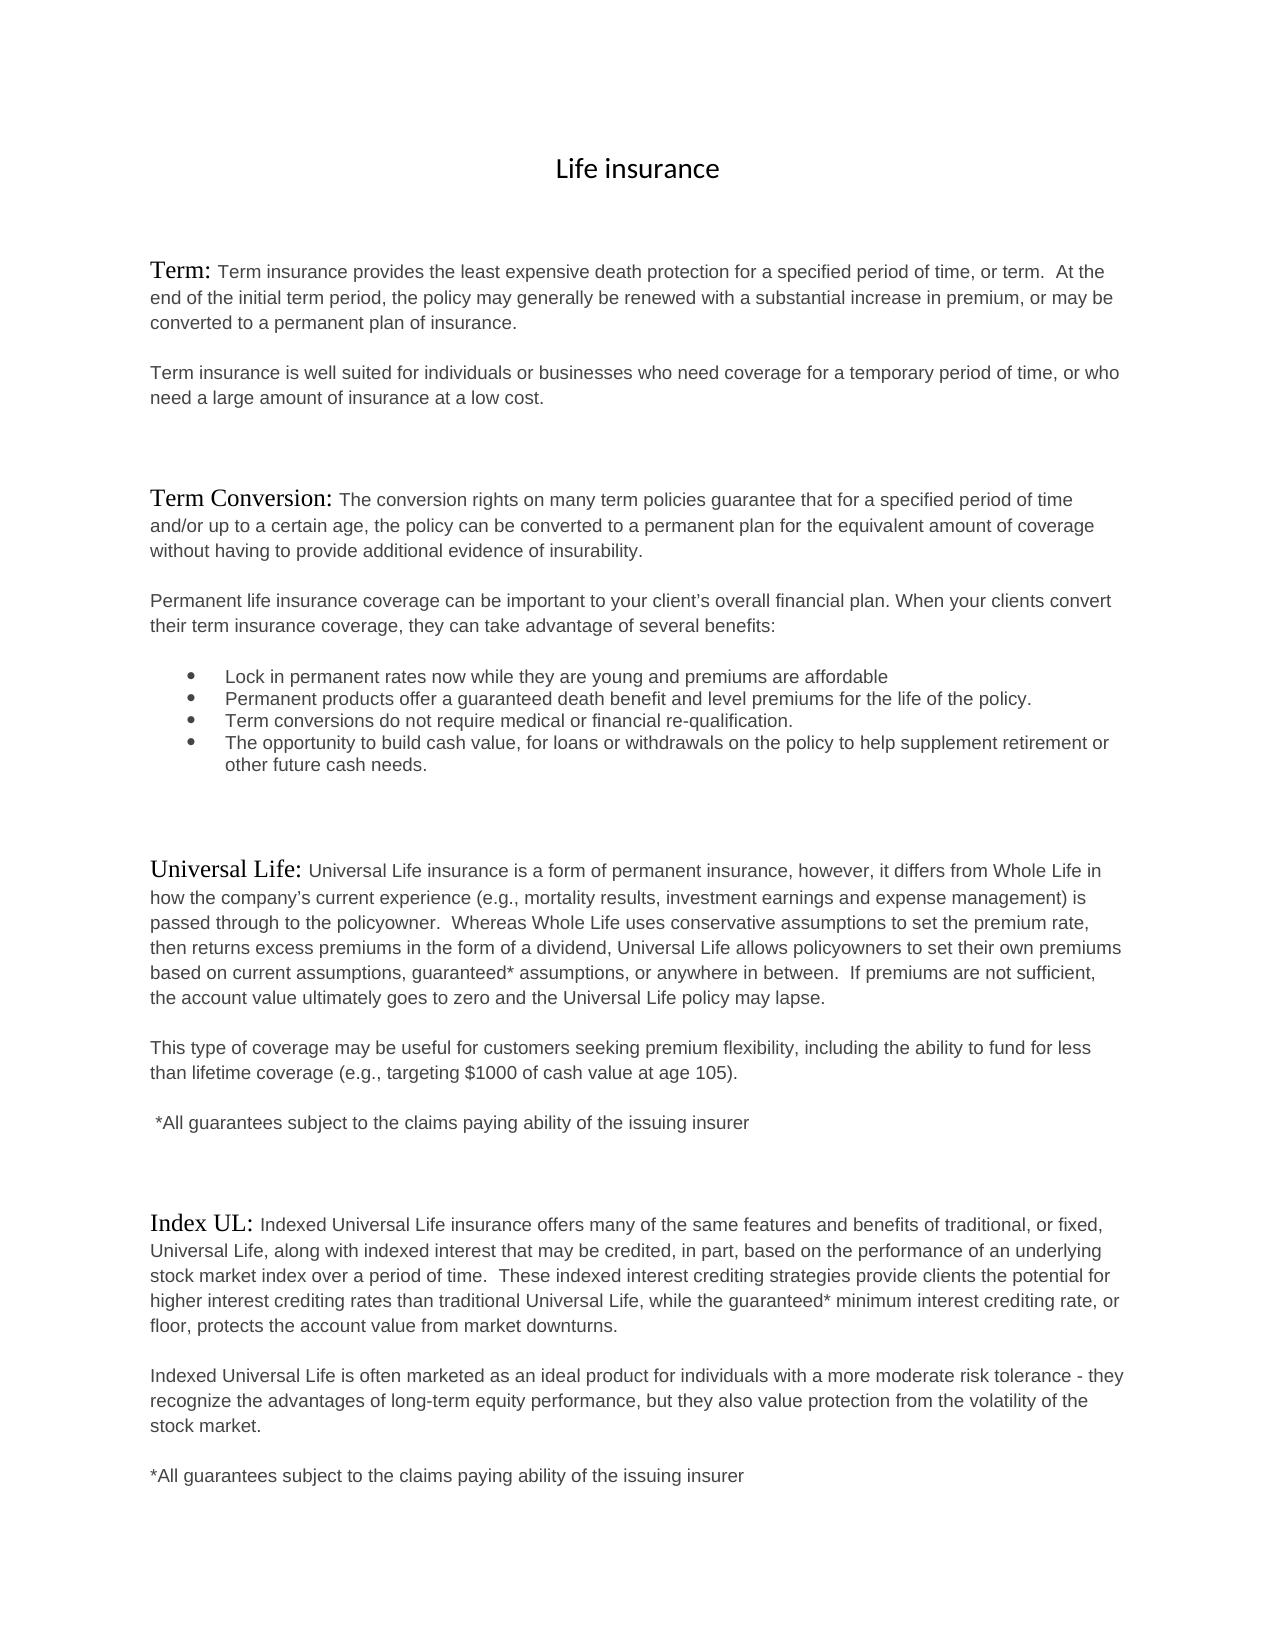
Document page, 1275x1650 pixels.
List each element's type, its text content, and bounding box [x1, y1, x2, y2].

text Index UL: Indexed Universal Life insurance offers many of the same features and benefits of traditional, or fixed, Universal Life, along with indexed interest that may be credited, in part, based on the performance of an underlying stock market index over a period of time. These indexed interest crediting strategies provide clients the potential for higher interest crediting rates than traditional Universal Life, while the guaranteed* minimum interest crediting rate, or floor, protects the account value from market downturns. [150, 1208, 1125, 1337]
text Term: Term insurance provides the least expensive death protection for a specified period of time, or term. At the end of the initial term period, the policy may generally be renewed with a substantial increase in premium, or may be converted to a permanent plan of insurance. [150, 255, 1125, 333]
text *All guarantees subject to the claims paying ability of the issuing insurer [150, 1108, 1125, 1133]
text *All guarantees subject to the claims paying ability of the issuing insurer [150, 1462, 1125, 1487]
list Permanent products offer a guaranteed death benefit and level premiums for the life of the policy. [187, 688, 1125, 710]
text Term Conversion: The conversion rights on many term policies guarantee that for a specified period of time and/or up to a certain age, the policy can be converted to a permanent plan for the equivalent amount of coverage without having to provide additional evidence of insurability. Permanent life insurance coverage can be important to your client’s overall financial plan. When your clients convert their term insurance coverage, they can take advantage of several benefits: [150, 483, 1125, 637]
text Indexed Universal Life is often marketed as an ideal product for individuals with a more moderate risk tolerance - they recognize the advantages of long-term equity performance, but they also value protection from the volatility of the stock market. [150, 1362, 1125, 1437]
list Lock in permanent rates now while they are young and premiums are affordable [187, 666, 1125, 688]
list The opportunity to build cash value, for loans or withdrawals on the policy to help supplement retirement or other future cash needs. [187, 732, 1125, 776]
text This type of coverage may be useful for customers seeking premium flexibility, including the ability to fund for less than lifetime coverage (e.g., targeting $1000 of cash value at age 105). [150, 1033, 1125, 1083]
text Universal Life: Universal Life insurance is a form of permanent insurance, however, it differs from Whole Life in how the company’s current experience (e.g., mortality results, investment earnings and expense management) is passed through to the policyowner. Whereas Whole Life uses conservative assumptions to set the premium rate, then returns excess premiums in the form of a dividend, Universal Life allows policyowners to set their own premiums based on current assumptions, guaranteed* assumptions, or anywhere in between. If premiums are not sufficient, the account value ultimately goes to zero and the Universal Life policy may lapse. [150, 854, 1125, 1008]
text Term insurance is well suited for individuals or businesses who need coverage for a temporary period of time, or who need a large amount of insurance at a low cost. [150, 358, 1125, 408]
text Life insurance [150, 150, 1125, 186]
list Term conversions do not require medical or financial re-qualification. [187, 710, 1125, 732]
